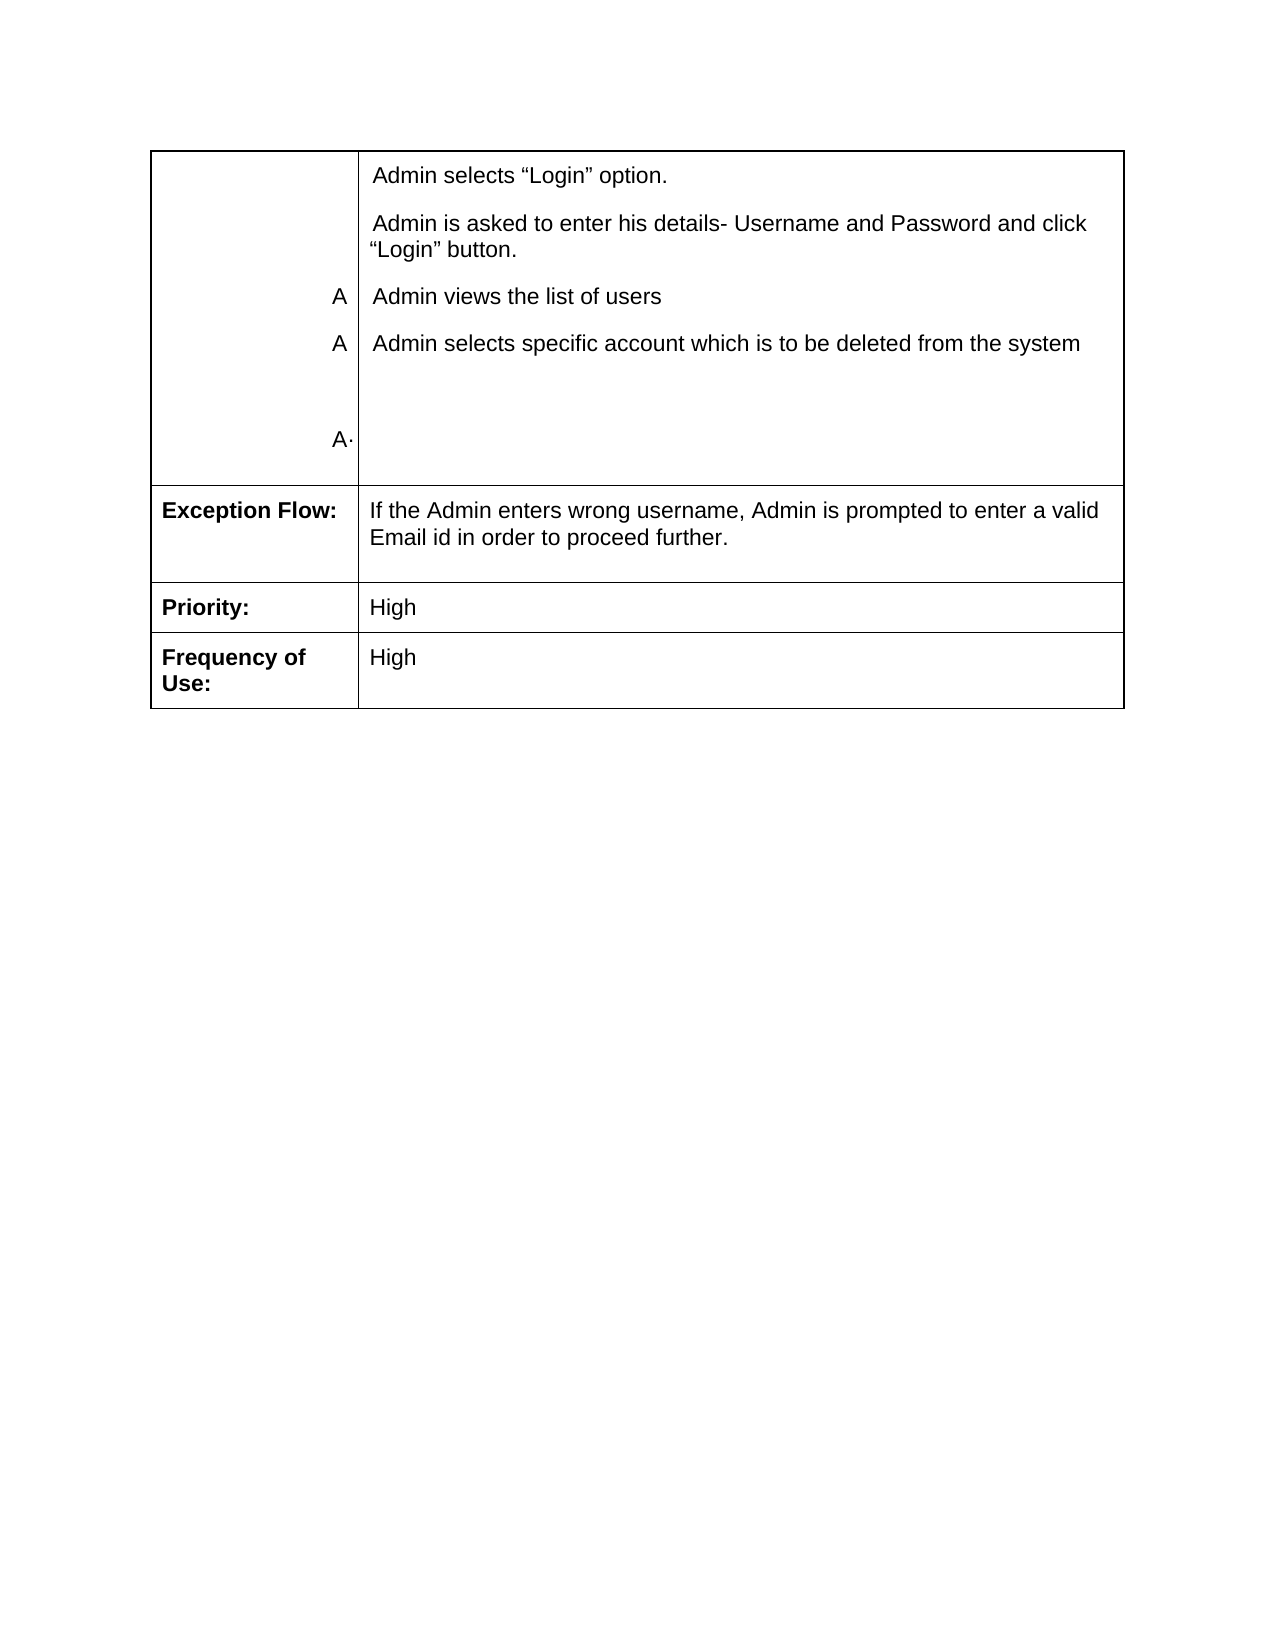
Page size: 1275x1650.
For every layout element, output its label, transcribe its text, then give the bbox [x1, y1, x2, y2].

table_cell If the Admin enters wrong username, Admin is prompted to enter a valid Email id in order to proceed further. [359, 486, 1123, 582]
table_cell High [359, 583, 1123, 631]
table_cell [152, 152, 358, 484]
table_cell High [359, 633, 1123, 707]
table_cell Exception Flow: [152, 486, 358, 582]
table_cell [359, 152, 1123, 484]
table_cell Priority: [152, 583, 358, 631]
table_cell Frequency of Use: [152, 633, 358, 707]
